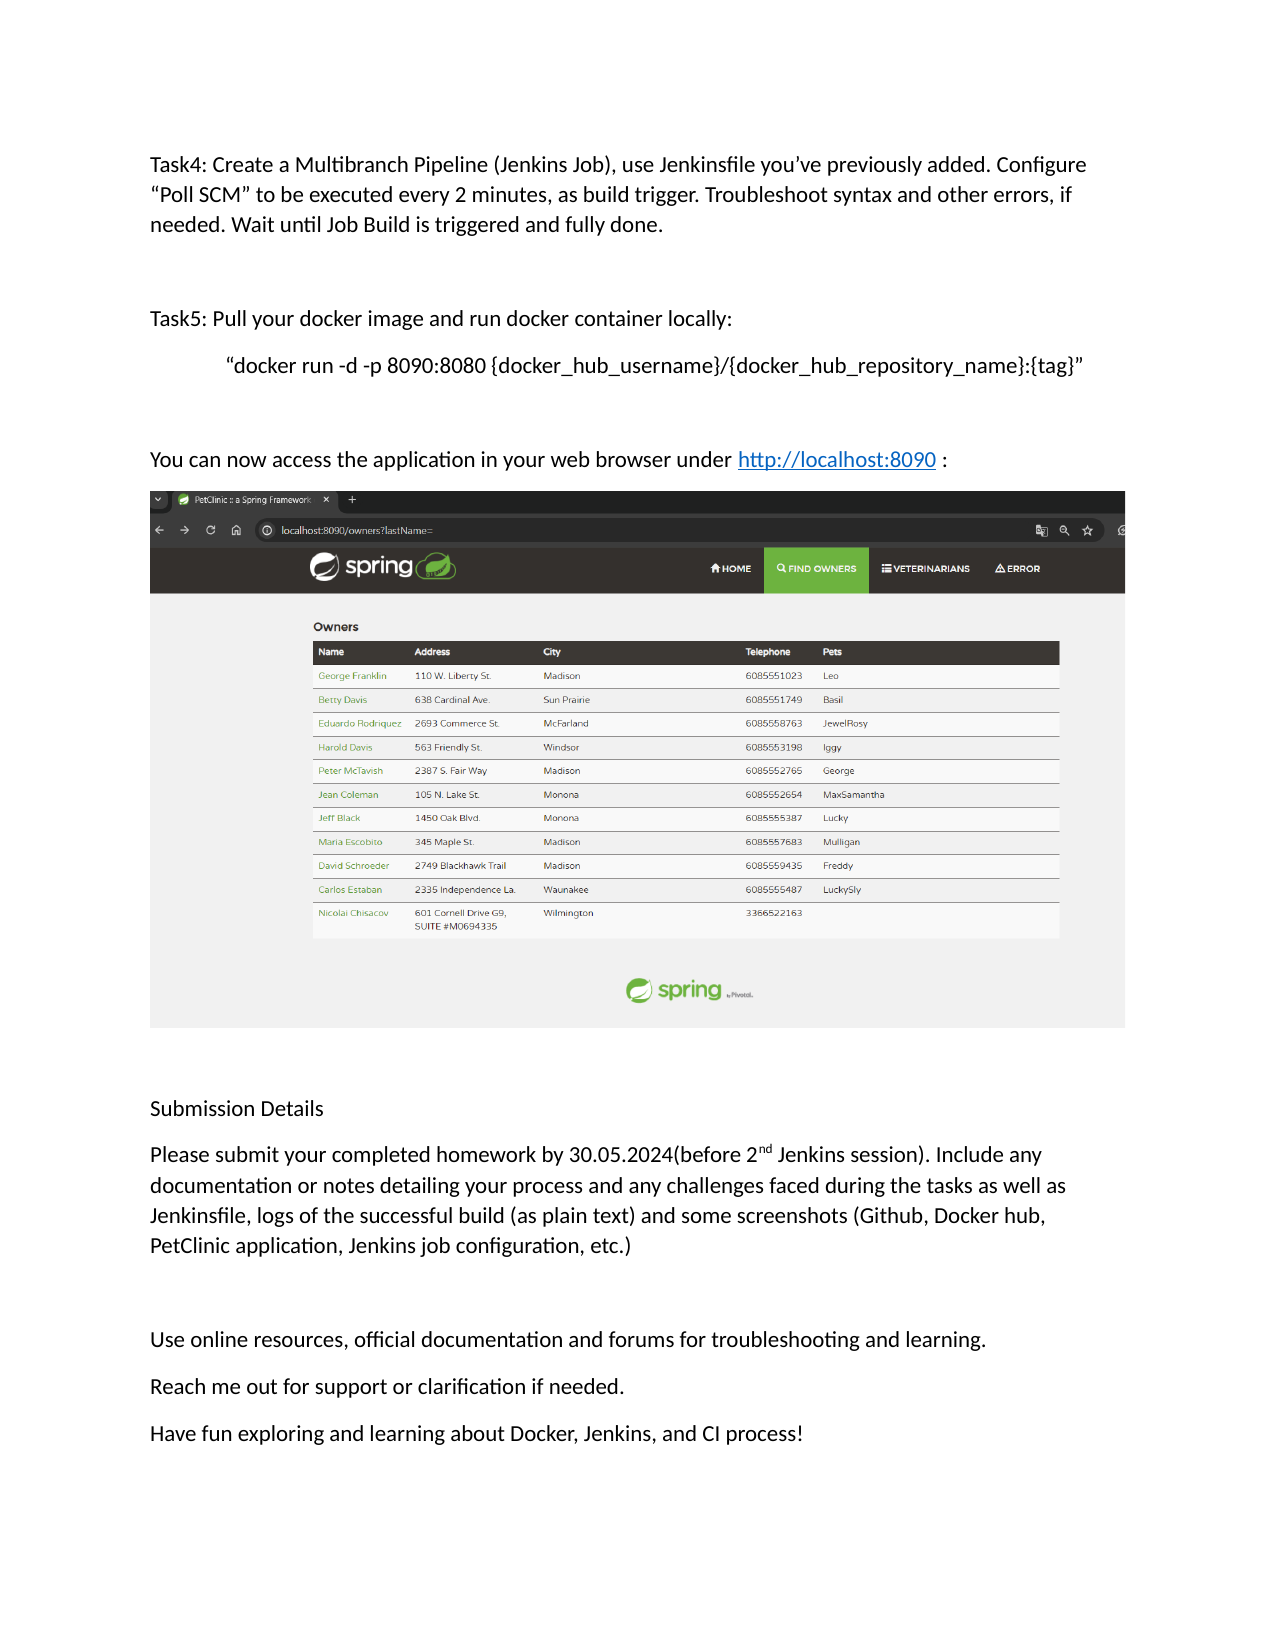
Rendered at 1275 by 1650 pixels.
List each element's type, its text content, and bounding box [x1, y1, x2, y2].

picture [150, 491, 1125, 1028]
text Reach me out for support or clarification if needed. [150, 1372, 1125, 1400]
text You can now access the application in your web browser under http://localhost:8090 : [150, 445, 1125, 473]
text “docker run -d -p 8090:8080 {docker_hub_username}/{docker_hub_repository_name}:{tag}” [150, 351, 1125, 379]
text Use online resources, official documentation and forums for troubleshooting and learning. [150, 1325, 1125, 1353]
text Please submit your completed homework by 30.05.2024(before 2nd Jenkins session). Include any documentation or notes detailing your process and any challenges faced during the tasks as well as Jenkinsfile, logs of the successful build (as plain text) and some screenshots (Github, Docker hub, PetClinic application, Jenkins job configuration, etc.) [150, 1141, 1125, 1259]
text Task4: Create a Multibranch Pipeline (Jenkins Job), use Jenkinsfile you’ve previously added. Configure “Poll SCM” to be executed every 2 minutes, as build trigger. Troubleshoot syntax and other errors, if needed. Wait until Job Build is triggered and fully done. [150, 150, 1125, 238]
text Task5: Pull your docker image and run docker container locally: [150, 304, 1125, 332]
text Submission Details [150, 1094, 1125, 1122]
text Have fun exploring and learning about Docker, Jenkins, and CI process! [150, 1419, 1125, 1477]
